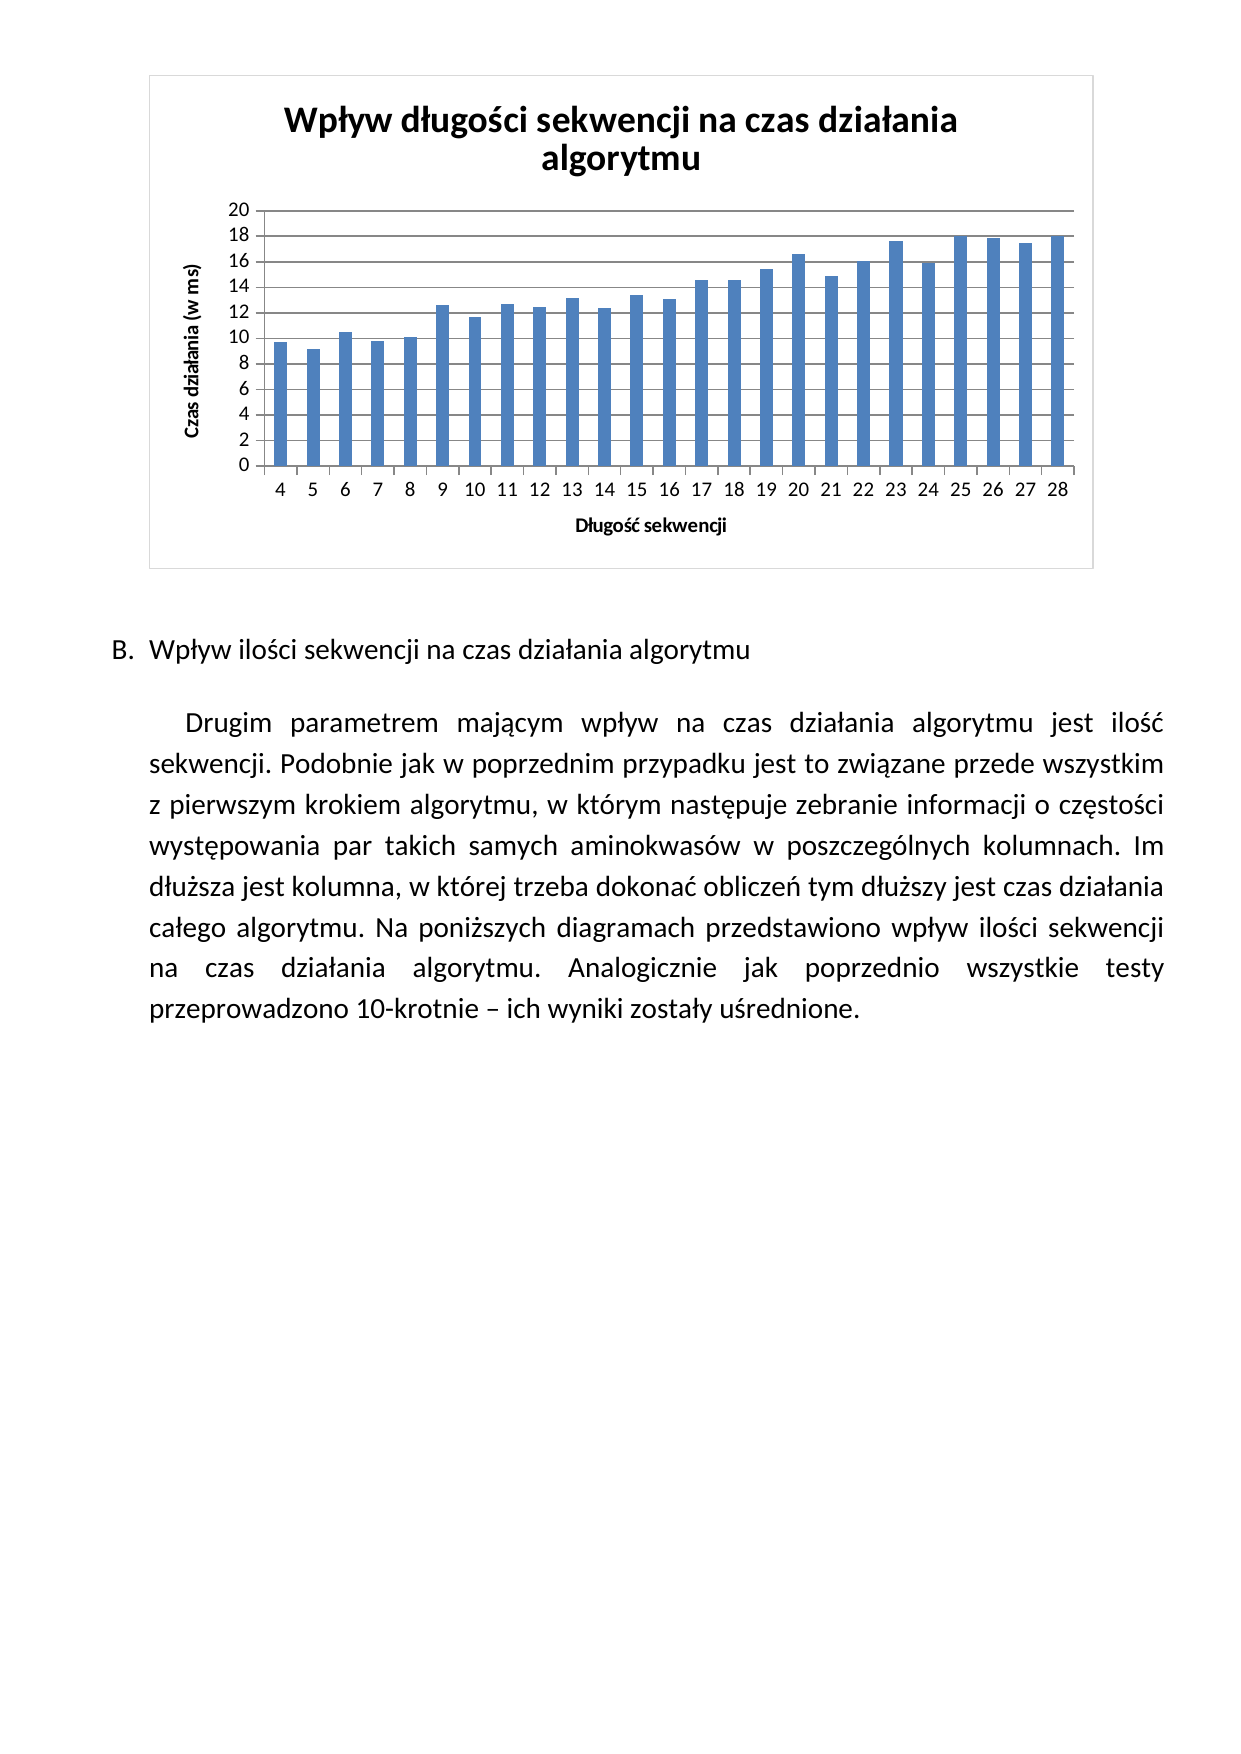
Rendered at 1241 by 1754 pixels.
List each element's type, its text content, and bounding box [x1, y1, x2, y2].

list Wpływ ilości sekwencji na czas działania algorytmu [111, 631, 1165, 666]
list Drugim parametrem mającym wpływ na czas działania algorytmu jest ilość sekwencji. Podobnie jak w poprzednim przypadku jest to związane przede wszystkim z pierwszym krokiem algorytmu, w którym następuje zebranie informacji o częstości występowania par takich samych aminokwasów w poszczególnych kolumnach. Im dłuższa jest kolumna, w której trzeba dokonać obliczeń tym dłuższy jest czas działania całego algorytmu. Na poniższych diagramach przedstawiono wpływ ilości sekwencji na czas działania algorytmu. Analogicznie jak poprzednio wszystkie testy przeprowadzono 10-krotnie – ich wyniki zostały uśrednione. [149, 704, 1165, 1026]
